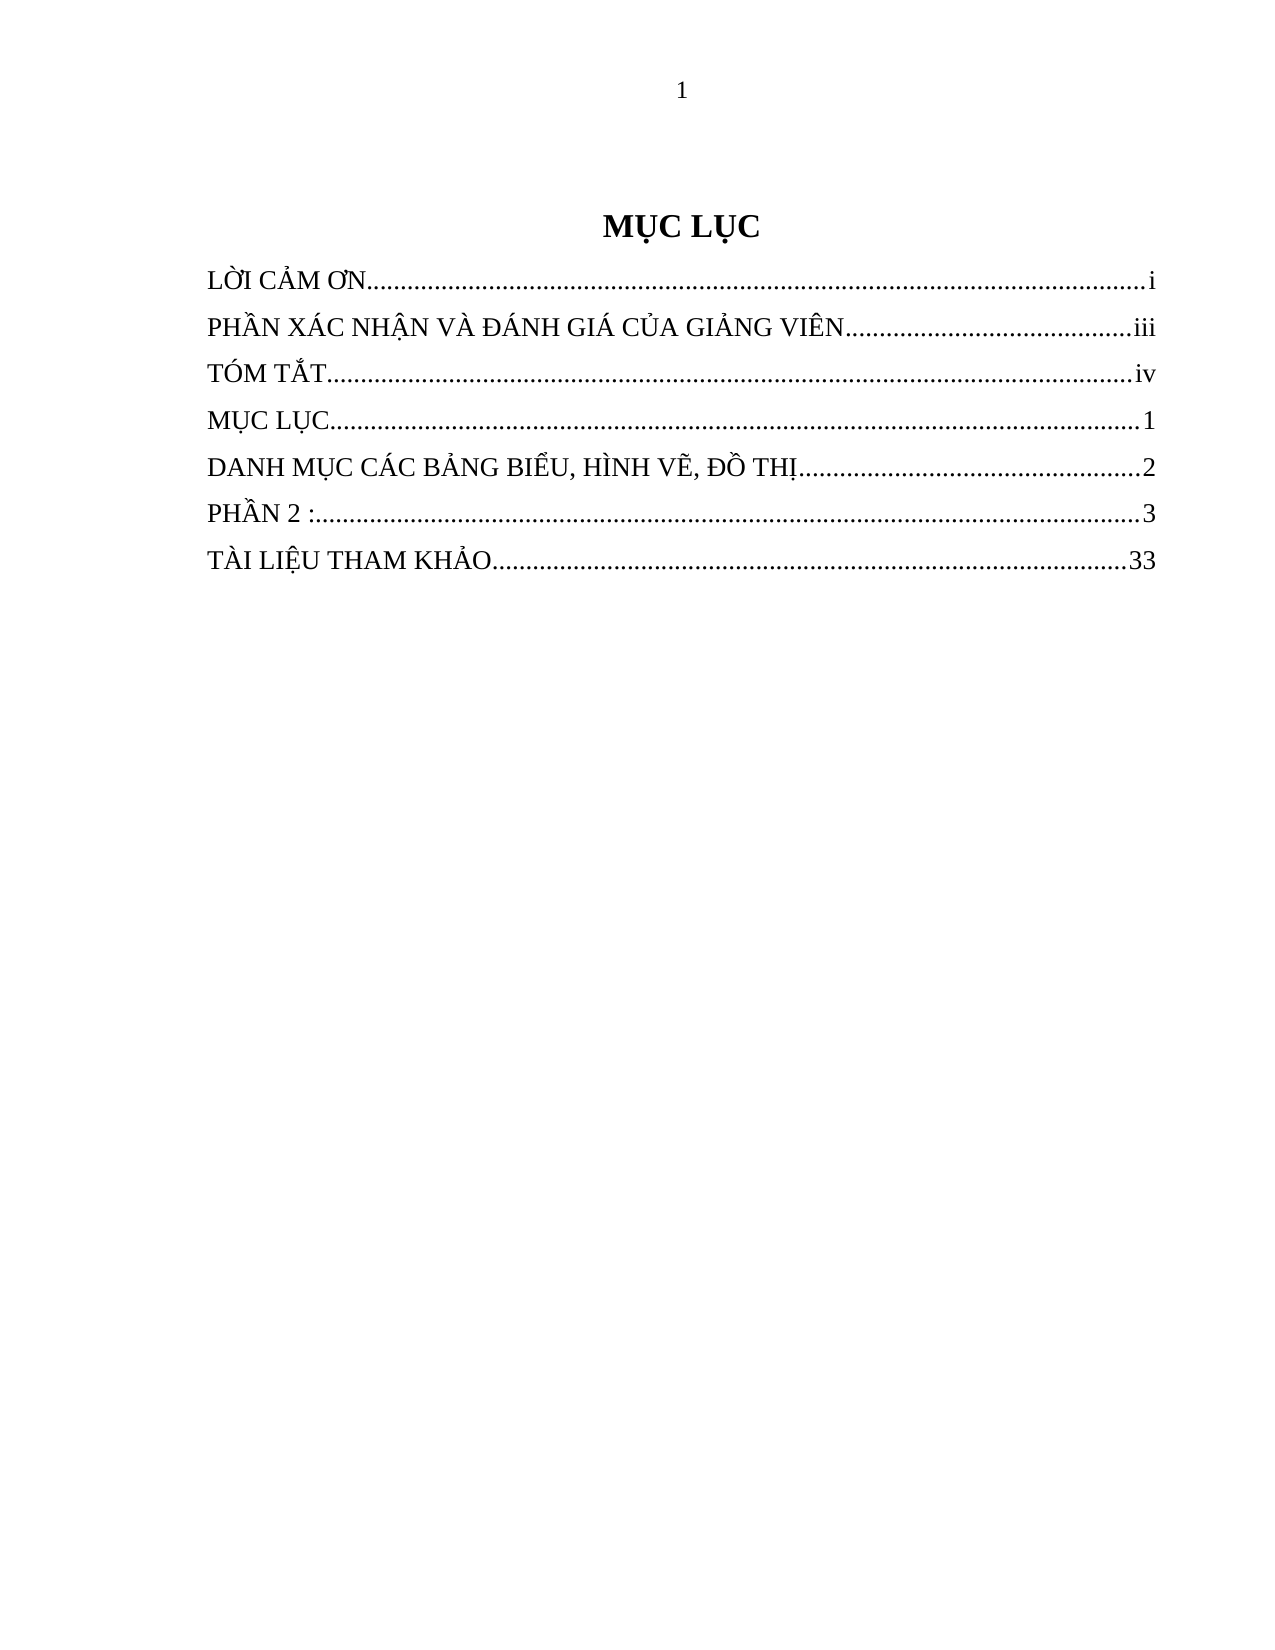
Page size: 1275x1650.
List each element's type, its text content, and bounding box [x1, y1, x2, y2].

text DANH MỤC CÁC BẢNG BIỂU, HÌNH VẼ, ĐỒ THỊ 2 [207, 451, 1157, 482]
text TÓM TẮT iv [207, 358, 1157, 389]
text PHẦN 2 : 3 [207, 498, 1157, 529]
text PHẦN XÁC NHẬN VÀ ĐÁNH GIÁ CỦA GIẢNG VIÊN iii [207, 311, 1157, 342]
text TÀI LIỆU THAM KHẢO 33 [207, 544, 1157, 575]
text MỤC LỤC [207, 207, 1157, 245]
text LỜI CẢM ƠN i [207, 264, 1157, 295]
text MỤC LỤC 1 [207, 404, 1157, 435]
